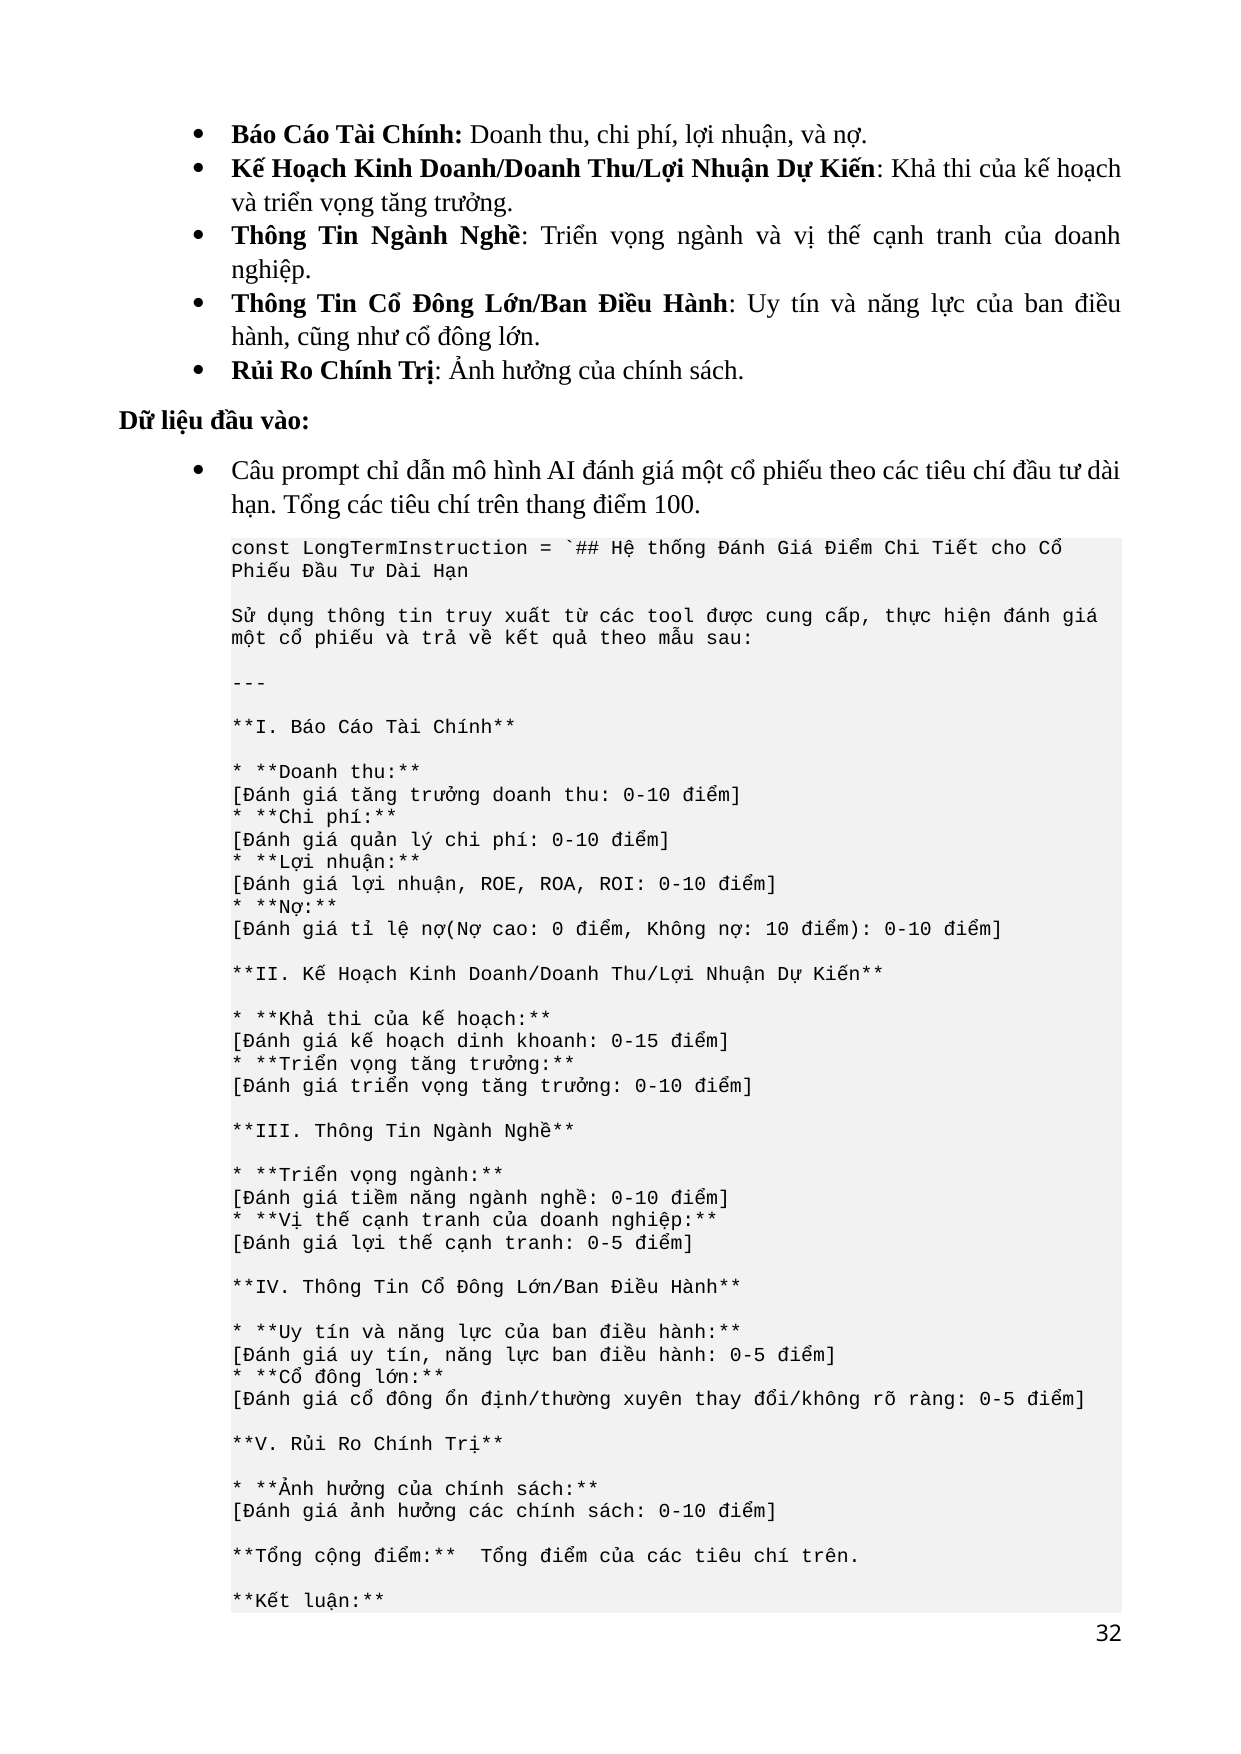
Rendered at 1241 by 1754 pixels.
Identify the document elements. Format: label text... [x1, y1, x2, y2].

text [Đánh giá tiềm năng ngành nghề: 0-10 điểm] [231, 1188, 1122, 1210]
text **I. Báo Cáo Tài Chính** [231, 717, 1122, 740]
text * **Doanh thu:** [231, 762, 1122, 785]
text [Đánh giá tăng trưởng doanh thu: 0-10 điểm] [231, 785, 1122, 807]
list Báo Cáo Tài Chính: Doanh thu, chi phí, lợi nhuận, và nợ. [193, 118, 1122, 150]
text [Đánh giá lợi nhuận, ROE, ROA, ROI: 0-10 điểm] [231, 874, 1122, 897]
list Rủi Ro Chính Trị: Ảnh hưởng của chính sách. [193, 354, 1122, 385]
text const LongTermInstruction = `## Hệ thống Đánh Giá Điểm Chi Tiết cho Cổ Phiếu Đầu Tư Dài Hạn [231, 538, 1122, 583]
text * **Uy tín và năng lực của ban điều hành:** [231, 1322, 1122, 1344]
text [Đánh giá tỉ lệ nợ(Nợ cao: 0 điểm, Không nợ: 10 điểm): 0-10 điểm] [231, 919, 1122, 941]
text [Đánh giá kế hoạch dinh khoanh: 0-15 điểm] [231, 1031, 1122, 1053]
text * **Lợi nhuận:** [231, 852, 1122, 874]
list Câu prompt chỉ dẫn mô hình AI đánh giá một cổ phiếu theo các tiêu chí đầu tư dài hạn. Tổng các tiêu chí trên thang điểm 100. [193, 454, 1122, 519]
text Sử dụng thông tin truy xuất từ các tool được cung cấp, thực hiện đánh giá một cổ phiếu và trả về kết quả theo mẫu sau: [231, 606, 1122, 650]
text [Đánh giá ảnh hưởng các chính sách: 0-10 điểm] [231, 1501, 1122, 1524]
text Dữ liệu đầu vào: [118, 404, 1122, 435]
list Kế Hoạch Kinh Doanh/Doanh Thu/Lợi Nhuận Dự Kiến: Khả thi của kế hoạch và triển vọng tăng trưởng. [193, 152, 1122, 217]
text [Đánh giá lợi thế cạnh tranh: 0-5 điểm] [231, 1233, 1122, 1255]
text **Tổng cộng điểm:** Tổng điểm của các tiêu chí trên. [231, 1546, 1122, 1568]
text * **Nợ:** [231, 897, 1122, 919]
text [Đánh giá uy tín, năng lực ban điều hành: 0-5 điểm] [231, 1344, 1122, 1367]
text --- [231, 673, 1122, 695]
text [Đánh giá cổ đông ổn định/thường xuyên thay đổi/không rõ ràng: 0-5 điểm] [231, 1389, 1122, 1412]
text * **Chi phí:** [231, 807, 1122, 829]
text **II. Kế Hoạch Kinh Doanh/Doanh Thu/Lợi Nhuận Dự Kiến** [231, 964, 1122, 986]
list Thông Tin Ngành Nghề: Triển vọng ngành và vị thế cạnh tranh của doanh nghiệp. [193, 219, 1122, 284]
text * **Ảnh hưởng của chính sách:** [231, 1479, 1122, 1501]
text **V. Rủi Ro Chính Trị** [231, 1434, 1122, 1457]
text **III. Thông Tin Ngành Nghề** [231, 1121, 1122, 1143]
text **Kết luận:** [231, 1591, 1122, 1613]
text **IV. Thông Tin Cổ Đông Lớn/Ban Điều Hành** [231, 1277, 1122, 1300]
text * **Triển vọng ngành:** [231, 1165, 1122, 1188]
text * **Khả thi của kế hoạch:** [231, 1009, 1122, 1031]
text * **Cổ đông lớn:** [231, 1367, 1122, 1389]
text * **Vị thế cạnh tranh của doanh nghiệp:** [231, 1210, 1122, 1233]
text [Đánh giá triển vọng tăng trưởng: 0-10 điểm] [231, 1076, 1122, 1098]
text [Đánh giá quản lý chi phí: 0-10 điểm] [231, 829, 1122, 852]
text * **Triển vọng tăng trưởng:** [231, 1053, 1122, 1076]
list Thông Tin Cổ Đông Lớn/Ban Điều Hành: Uy tín và năng lực của ban điều hành, cũng như cổ đông lớn. [193, 287, 1122, 351]
